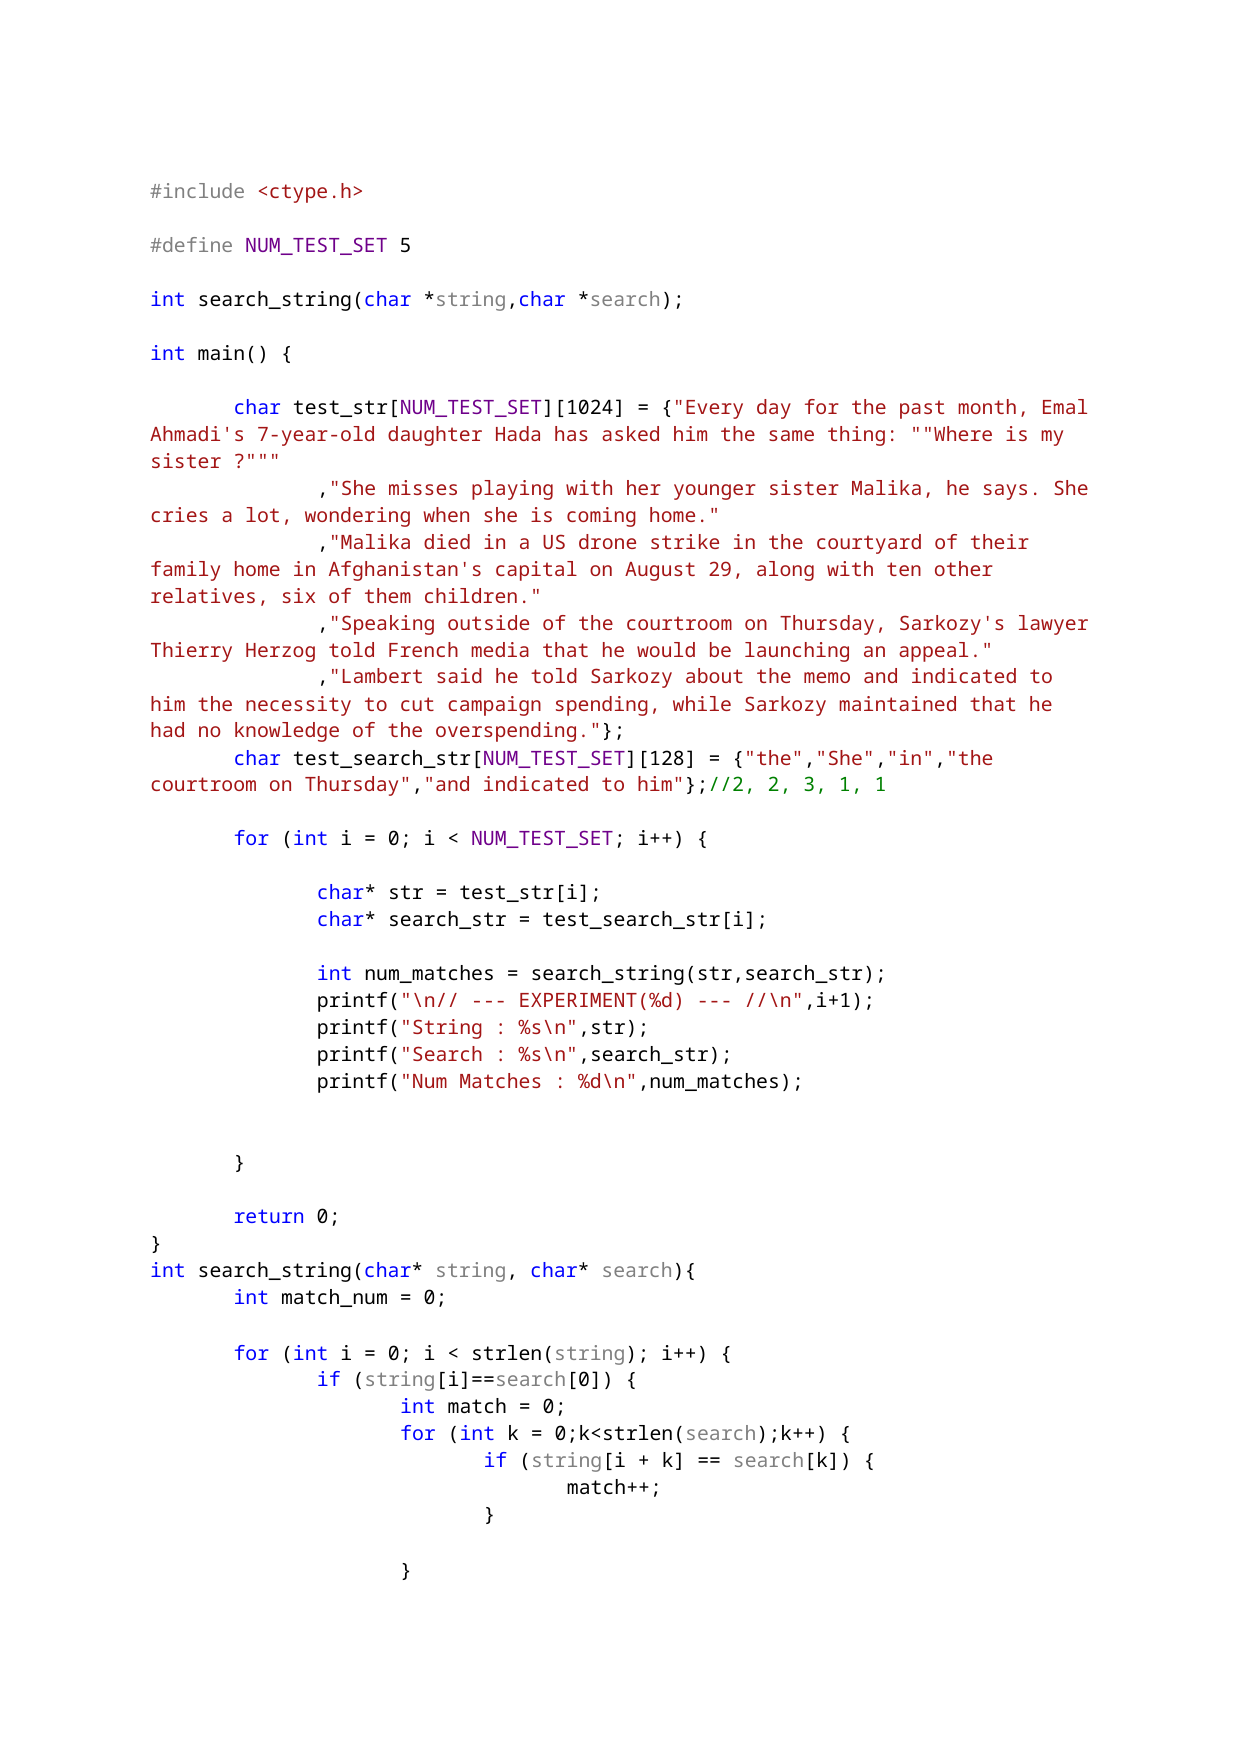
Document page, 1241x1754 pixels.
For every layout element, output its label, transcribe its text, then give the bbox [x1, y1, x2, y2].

text char test_str[NUM_TEST_SET][1024] = {"Every day for the past month, Emal Ahmadi's 7-year-old daughter Hada has asked him the same thing: ""Where is my sister ?""" [150, 393, 1090, 474]
text ,"Speaking outside of the courtroom on Thursday, Sarkozy's lawyer Thierry Herzog told French media that he would be launching an appeal." [150, 609, 1090, 663]
text } [150, 1148, 1090, 1175]
text for (int i = 0; i < strlen(string); i++) { [150, 1339, 1090, 1366]
text match++; [150, 1474, 1090, 1501]
text for (int k = 0;k<strlen(search);k++) { [150, 1420, 1090, 1447]
text if (string[i + k] == search[k]) { [150, 1447, 1090, 1474]
text ,"Malika died in a US drone strike in the courtyard of their family home in Afghanistan's capital on August 29, along with ten other relatives, six of them children." [150, 528, 1090, 609]
text int num_matches = search_string(str,search_str); [150, 959, 1090, 987]
text #define NUM_TEST_SET 5 [150, 231, 1090, 258]
text for (int i = 0; i < NUM_TEST_SET; i++) { [150, 825, 1090, 852]
text ,"She misses playing with her younger sister Malika, he says. She cries a lot, wondering when she is coming home." [150, 474, 1090, 528]
text int search_string(char *string,char *search); [150, 285, 1090, 312]
text printf("\n// --- EXPERIMENT(%d) --- //\n",i+1); [150, 987, 1090, 1013]
text int search_string(char* string, char* search){ [150, 1256, 1090, 1283]
text } [150, 1501, 1090, 1528]
text ,"Lambert said he told Sarkozy about the memo and indicated to him the necessity to cut campaign spending, while Sarkozy maintained that he had no knowledge of the overspending."}; [150, 663, 1090, 744]
text } [150, 1556, 1090, 1583]
text printf("Search : %s\n",search_str); [150, 1041, 1090, 1067]
text int main() { [150, 339, 1090, 366]
text return 0; [150, 1202, 1090, 1229]
text int match = 0; [150, 1393, 1090, 1420]
text #include <ctype.h> [150, 177, 1090, 204]
text char test_search_str[NUM_TEST_SET][128] = {"the","She","in","the courtroom on Thursday","and indicated to him"};//2, 2, 3, 1, 1 [150, 744, 1090, 798]
text printf("String : %s\n",str); [150, 1013, 1090, 1041]
text if (string[i]==search[0]) { [150, 1366, 1090, 1393]
text char* str = test_str[i]; [150, 879, 1090, 906]
text printf("Num Matches : %d\n",num_matches); [150, 1067, 1090, 1094]
text int match_num = 0; [150, 1283, 1090, 1310]
text char* search_str = test_search_str[i]; [150, 906, 1090, 933]
text } [150, 1229, 1090, 1256]
